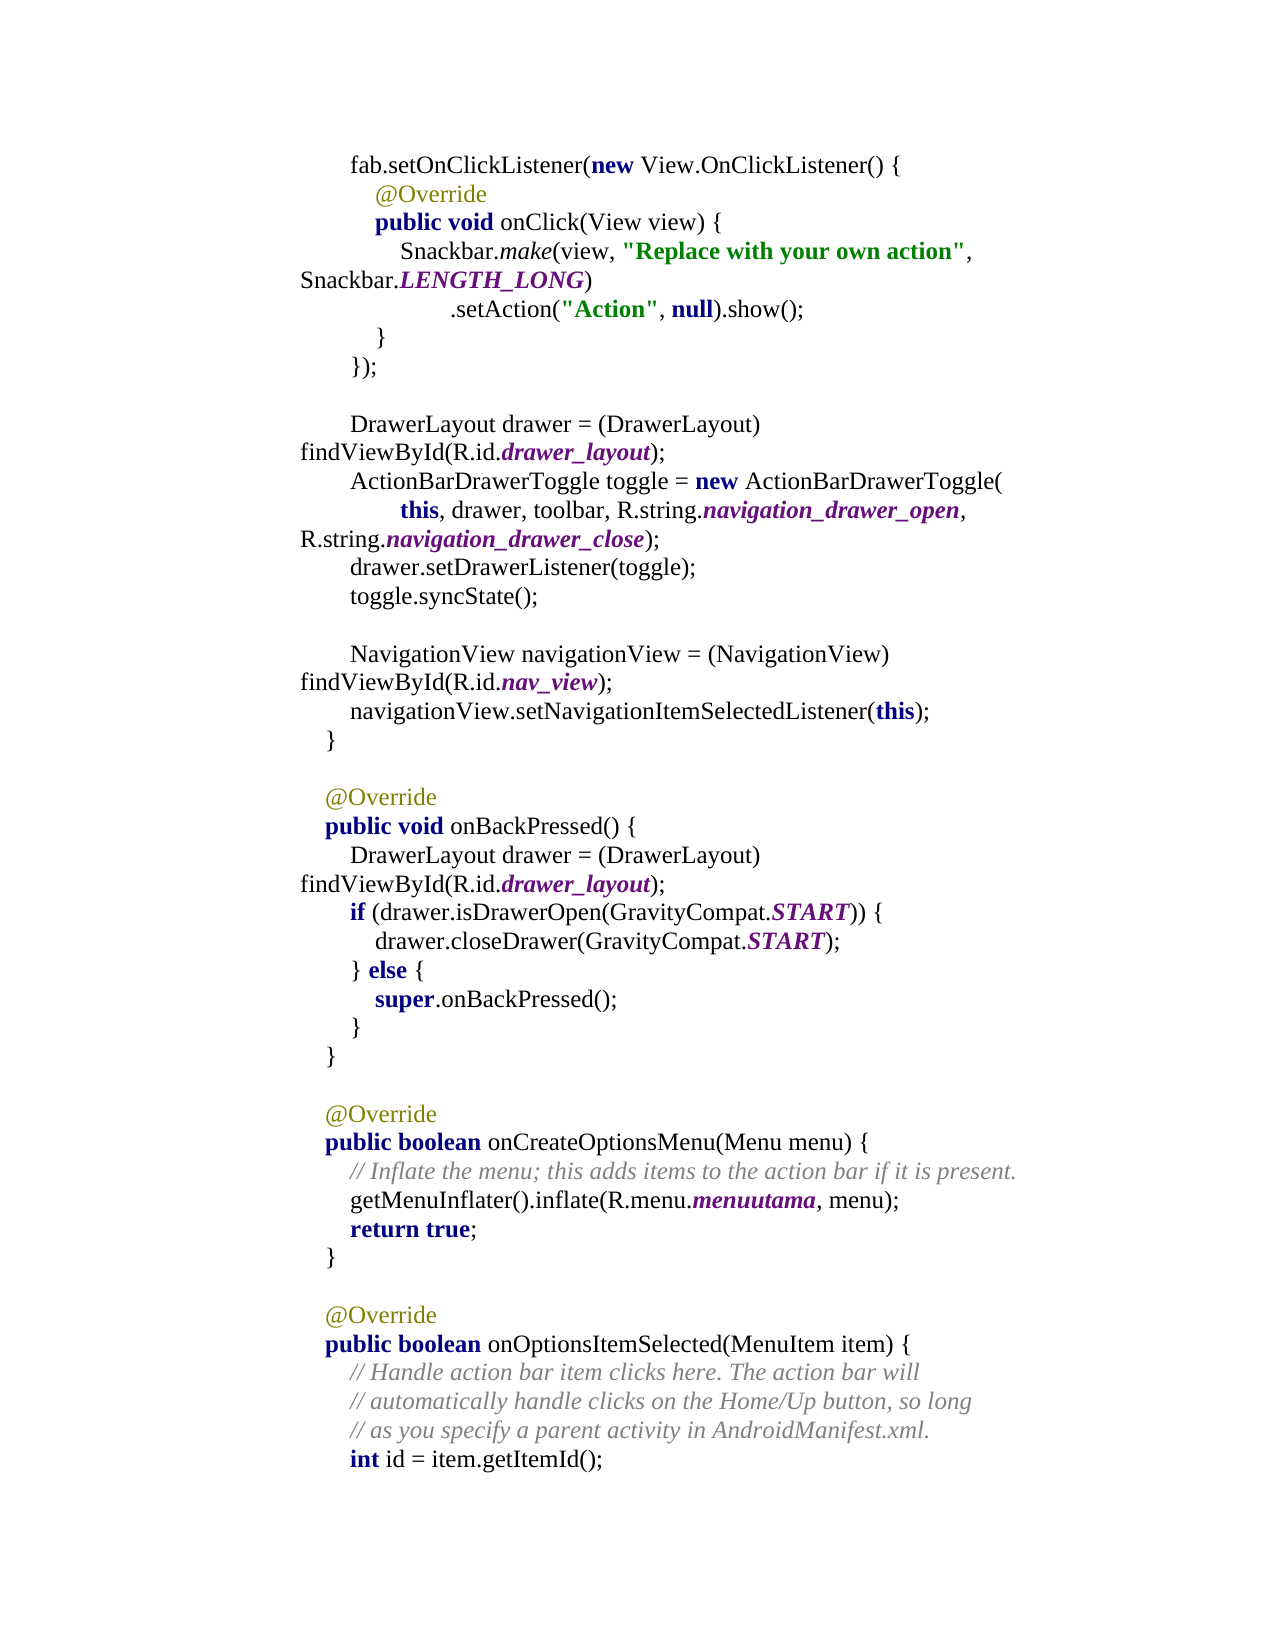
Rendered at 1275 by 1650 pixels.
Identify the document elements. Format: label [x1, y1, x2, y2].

text [300, 150, 1125, 1472]
